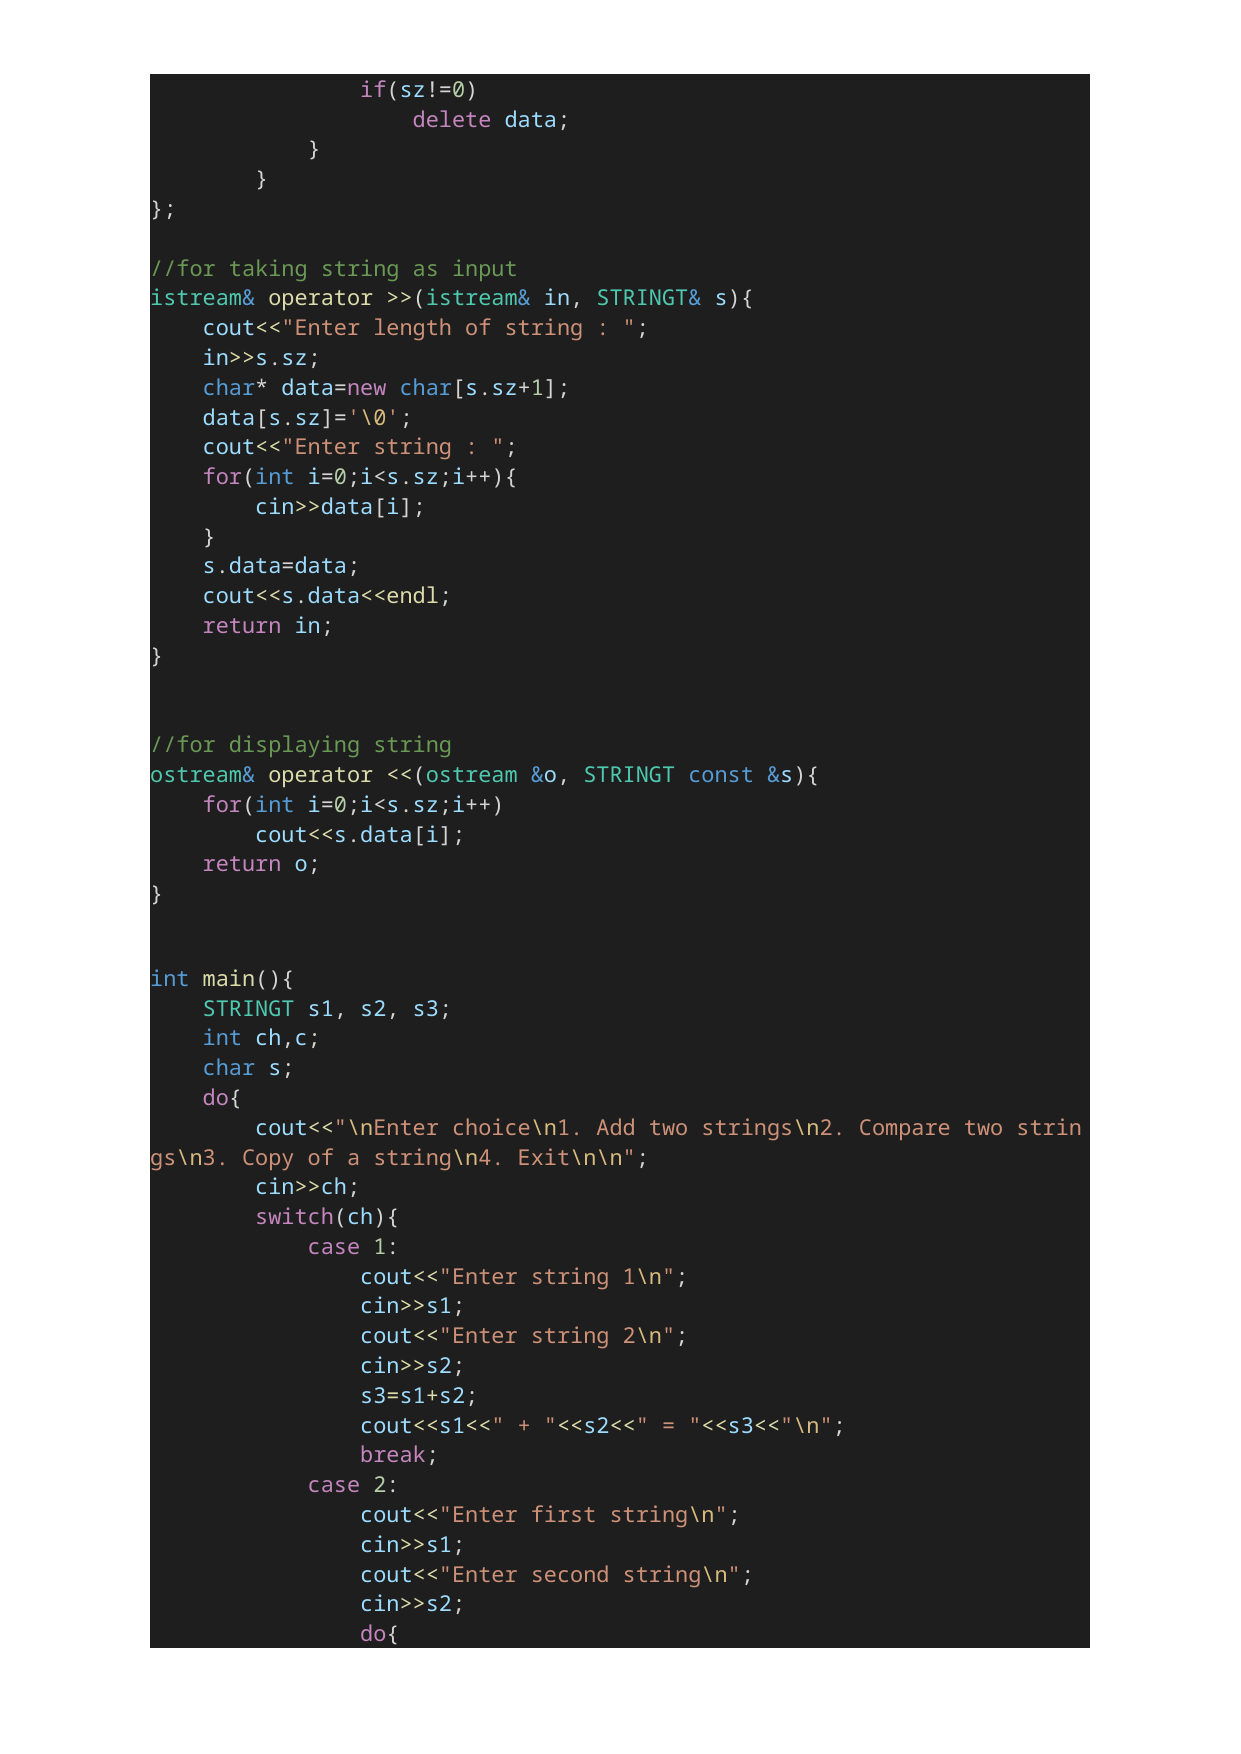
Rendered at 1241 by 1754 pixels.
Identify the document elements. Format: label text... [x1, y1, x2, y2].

text case 1: [150, 1231, 1090, 1261]
text cin>>data[i]; [150, 491, 1090, 521]
text s.data=data; [150, 551, 1090, 580]
text do{ [150, 1618, 1090, 1648]
text cout<<"Enter string : "; [150, 431, 1090, 461]
text int ch,c; [150, 1022, 1090, 1052]
text cout<<s.data[i]; [150, 819, 1090, 848]
text cout<<"Enter second string\n"; [150, 1559, 1090, 1588]
text }; [150, 193, 1090, 223]
text } [150, 878, 1090, 908]
text //for displaying string [150, 729, 1090, 759]
text for(int i=0;i<s.sz;i++) [150, 789, 1090, 819]
text } [150, 133, 1090, 163]
text if(sz!=0) [150, 74, 1090, 104]
text ostream& operator <<(ostream &o, STRINGT const &s){ [150, 759, 1090, 789]
text cout<<s1<<" + "<<s2<<" = "<<s3<<"\n"; [150, 1410, 1090, 1439]
text char s; [150, 1052, 1090, 1082]
text s3=s1+s2; [150, 1380, 1090, 1410]
text data[s.sz]='\0'; [150, 402, 1090, 431]
text istream& operator >>(istream& in, STRINGT& s){ [150, 282, 1090, 312]
text } [150, 163, 1090, 193]
text } [150, 521, 1090, 551]
text int main(){ [150, 963, 1090, 993]
text do{ [150, 1082, 1090, 1112]
text switch(ch){ [150, 1201, 1090, 1231]
text delete data; [150, 104, 1090, 133]
text for(int i=0;i<s.sz;i++){ [150, 461, 1090, 491]
text in>>s.sz; [150, 342, 1090, 372]
text cout<<"Enter string 1\n"; [150, 1261, 1090, 1291]
text cout<<s.data<<endl; [150, 580, 1090, 610]
text cin>>ch; [150, 1171, 1090, 1201]
text } [150, 640, 1090, 670]
text cin>>s1; [150, 1291, 1090, 1320]
text char* data=new char[s.sz+1]; [150, 372, 1090, 402]
text cin>>s2; [150, 1588, 1090, 1618]
text cin>>s2; [150, 1350, 1090, 1380]
text STRINGT s1, s2, s3; [150, 993, 1090, 1022]
text cout<<"Enter length of string : "; [150, 312, 1090, 342]
text return in; [150, 610, 1090, 640]
text case 2: [150, 1469, 1090, 1499]
text //for taking string as input [150, 253, 1090, 282]
text cout<<"Enter first string\n"; [150, 1499, 1090, 1529]
text cin>>s1; [150, 1529, 1090, 1559]
text break; [150, 1439, 1090, 1469]
text cout<<"\nEnter choice\n1. Add two strings\n2. Compare two strings\n3. Copy of a string\n4. Exit\n\n"; [150, 1112, 1090, 1171]
text cout<<"Enter string 2\n"; [150, 1320, 1090, 1350]
text return o; [150, 848, 1090, 878]
